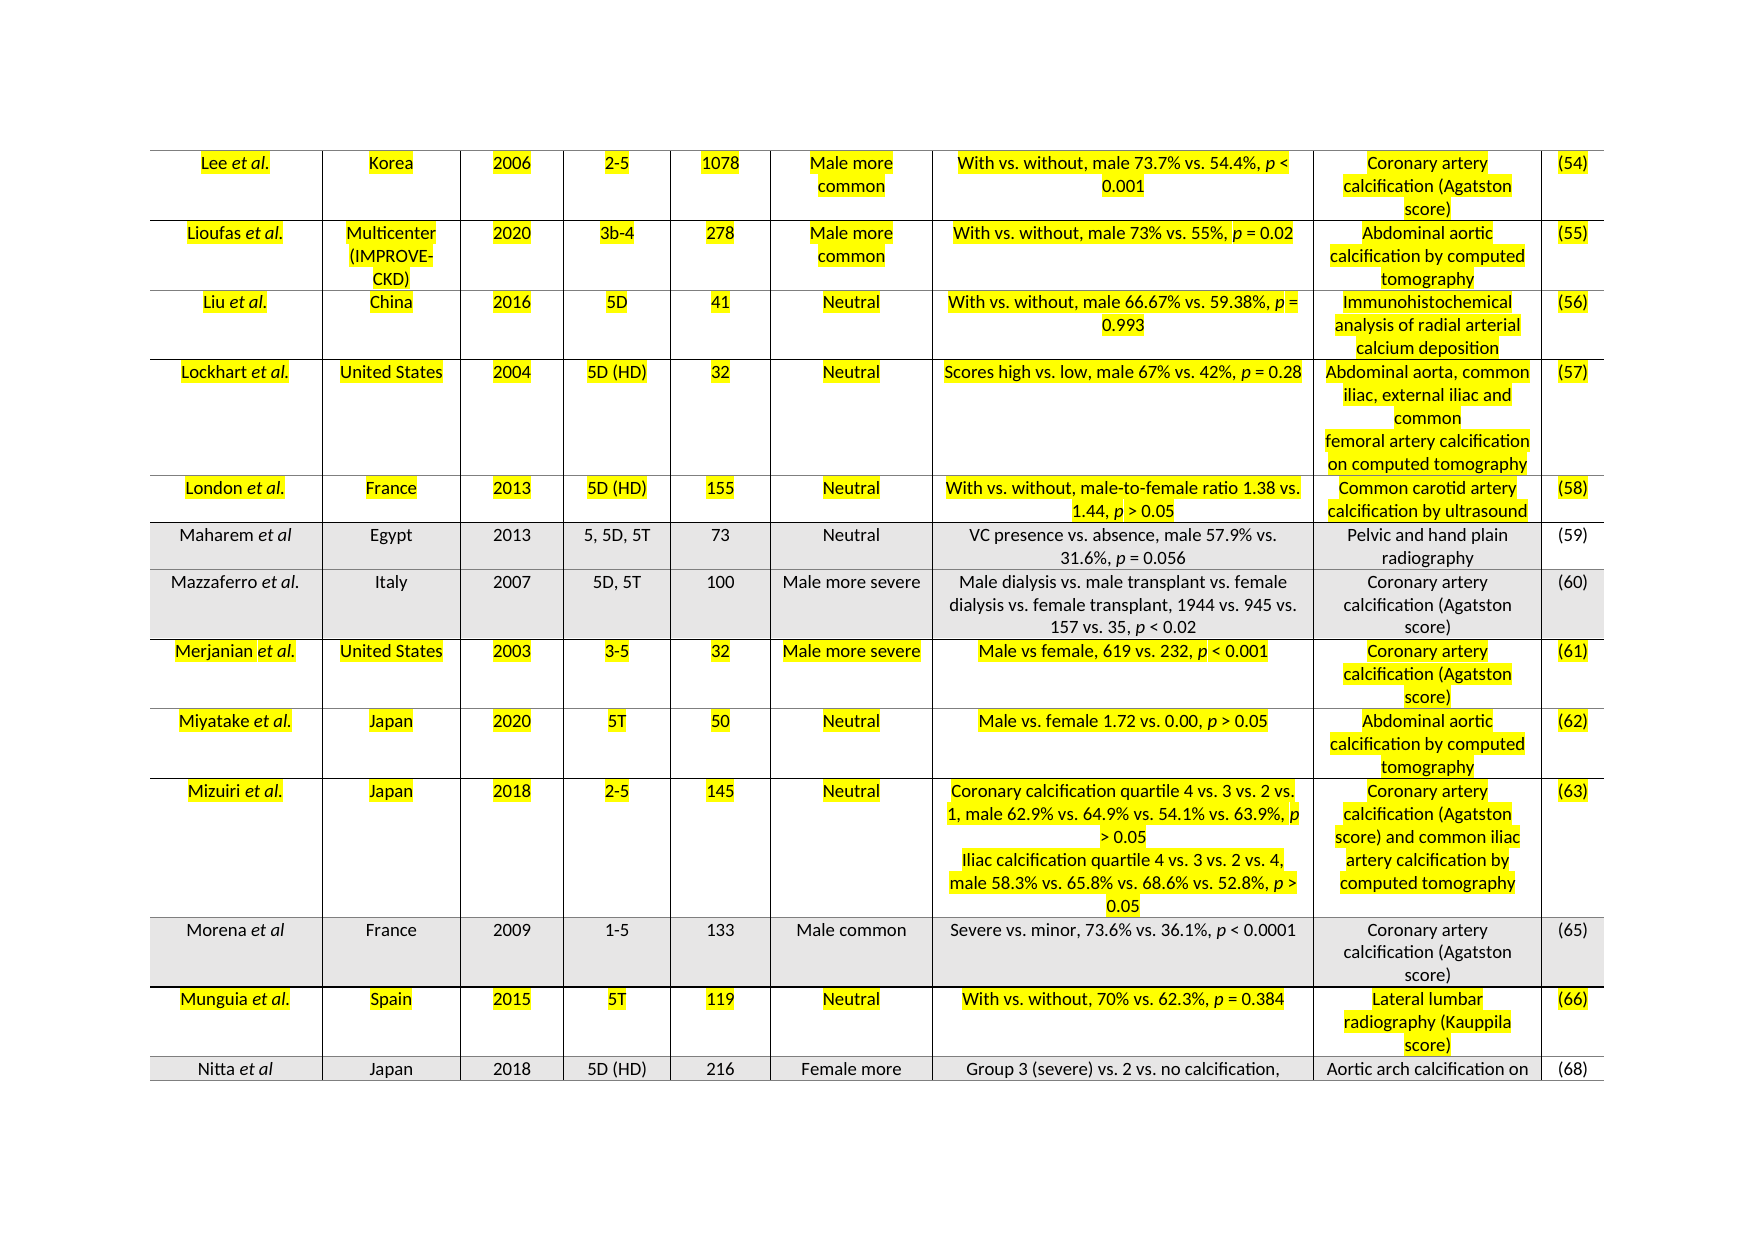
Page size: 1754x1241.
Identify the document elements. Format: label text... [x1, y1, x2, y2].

table_cell France [323, 918, 460, 986]
table_cell 2003 [461, 640, 563, 708]
table_cell Coronary artery calcification (Agatston score) [1314, 640, 1541, 708]
table_cell 5T [564, 988, 670, 1056]
table_cell With vs. without, 70% vs. 62.3%, p = 0.384 [933, 988, 1313, 1056]
table_cell Lateral lumbar radiography (Kauppila score) [1451, 988, 1541, 1056]
table_cell Male more common [771, 221, 932, 289]
table_cell 2007 [461, 570, 563, 638]
table_cell Coronary artery calcification (Agatston score) [1451, 151, 1541, 220]
table_cell Egypt [323, 523, 460, 569]
table_cell Nitta et al [150, 1057, 322, 1080]
table_cell Coronary artery calcification (Agatston score) and common iliac artery calcification by computed tomography [1314, 779, 1541, 917]
table_cell 216 [671, 1057, 770, 1080]
table_cell Multicenter (IMPROVE-CKD) [323, 221, 373, 289]
table_cell Neutral [771, 988, 932, 1056]
table_cell 2018 [461, 1057, 563, 1080]
table_cell 32 [671, 640, 770, 708]
table_cell 2006 [461, 151, 563, 220]
table_cell Abdominal aorta, common iliac, external iliac and common femoral artery calcification on computed tomography [1461, 360, 1541, 475]
table_cell 32 [671, 360, 770, 475]
table_cell Abdominal aortic calcification by computed tomography [1314, 221, 1381, 289]
table_cell Severe vs. minor, 73.6% vs. 36.1%, p < 0.0001 [933, 918, 1313, 986]
table_cell 5D, 5T [564, 570, 670, 638]
table_cell 5D (HD) [564, 1057, 670, 1080]
table_cell Neutral [771, 476, 932, 522]
table_cell 2-5 [564, 779, 670, 917]
table_cell (66) [1542, 988, 1604, 1056]
table_cell With vs. without, male-to-female ratio 1.38 vs. 1.44, p > 0.05 [933, 476, 1072, 522]
table_cell (65) [1542, 918, 1604, 986]
table_cell Male dialysis vs. male transplant vs. female dialysis vs. female transplant, 1944 vs. 945 vs. 157 vs. 35, p < 0.02 [933, 570, 1313, 638]
table_cell 119 [671, 988, 770, 1056]
table_cell (61) [1542, 640, 1604, 708]
table_cell Abdominal aortic calcification by computed tomography [1474, 709, 1541, 778]
table_cell Mizuiri et al. [150, 779, 322, 917]
table_cell Abdominal aorta, common iliac, external iliac and common femoral artery calcification on computed tomography [1314, 360, 1394, 475]
table_cell Female more severe [771, 1057, 932, 1080]
table_cell 2020 [461, 221, 563, 289]
table_cell Immunohistochemical analysis of radial arterial calcium deposition [1314, 291, 1541, 359]
table_cell Lateral lumbar radiography (Kauppila score) [1314, 988, 1404, 1056]
table_cell 2016 [461, 291, 563, 359]
table_cell (55) [1542, 221, 1604, 289]
table_cell 73 [671, 523, 770, 569]
table_cell 2004 [461, 360, 563, 475]
table_cell Munguia et al. [150, 988, 322, 1056]
table_cell 155 [671, 476, 770, 522]
table_cell Lockhart et al. [150, 360, 322, 475]
table_cell Male common [771, 918, 932, 986]
table_cell 3-5 [564, 640, 670, 708]
table_cell 2009 [461, 918, 563, 986]
table_cell Korea [323, 151, 460, 220]
table_cell Merjanian et al. [150, 640, 322, 708]
table_cell Miyatake et al. [150, 709, 322, 778]
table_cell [933, 1057, 1313, 1080]
table_cell Male more severe [771, 640, 932, 708]
table_cell 100 [671, 570, 770, 638]
table_cell Coronary artery calcification (Agatston score) [1314, 918, 1541, 986]
table_cell VC presence vs. absence, male 57.9% vs. 31.6%, p = 0.056 [933, 523, 1313, 569]
table_cell Maharem et al [150, 523, 322, 569]
table_cell Italy [323, 570, 460, 638]
table_cell With vs. without, male 66.67% vs. 59.38%, p = 0.993 [933, 291, 1313, 359]
table_cell Male more severe [771, 570, 932, 638]
table_cell 2020 [461, 709, 563, 778]
table_cell 3b-4 [564, 221, 670, 289]
table_cell Spain [323, 988, 460, 1056]
table_cell Coronary artery calcification (Agatston score) [1314, 570, 1541, 638]
table_cell 5D (HD) [564, 360, 670, 475]
table_cell Lee et al. [150, 151, 322, 220]
table_cell 5, 5D, 5T [564, 523, 670, 569]
table_cell (60) [1542, 570, 1604, 638]
table_cell Neutral [771, 779, 932, 917]
table_cell 5D (HD) [564, 476, 670, 522]
table_cell United States [323, 360, 460, 475]
table_cell 1078 [671, 151, 770, 220]
table_cell 2013 [461, 476, 563, 522]
table_cell Abdominal aortic calcification by computed tomography [1314, 709, 1381, 778]
table_cell Lioufas et al. [150, 221, 322, 289]
table_cell 2018 [461, 779, 563, 917]
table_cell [1314, 1057, 1541, 1080]
table_cell Coronary artery calcification (Agatston score) [1314, 151, 1404, 220]
table_cell 278 [671, 221, 770, 289]
table_cell (62) [1542, 709, 1604, 778]
table_cell Morena et al [150, 918, 322, 986]
table_cell France [323, 476, 460, 522]
table_cell Pelvic and hand plain radiography [1314, 523, 1541, 569]
table_cell 133 [671, 918, 770, 986]
table_cell (54) [1542, 151, 1604, 220]
table_cell United States [323, 640, 460, 708]
table_cell (56) [1542, 291, 1604, 359]
table_cell Coronary calcification quartile 4 vs. 3 vs. 2 vs. 1, male 62.9% vs. 64.9% vs. 54.1% vs. 63.9%, p > 0.05 Iliac calcification quartile 4 vs. 3 vs. 2 vs. 4, male 58.3% vs. 65.8% vs. 68.6% vs. 52.8%, p > 0.05 [1140, 779, 1313, 917]
table_cell (58) [1542, 476, 1604, 522]
table_cell With vs. without, male-to-female ratio 1.38 vs. 1.44, p > 0.05 [1174, 476, 1313, 522]
table_cell Mazzaferro et al. [150, 570, 322, 638]
table_cell Male more common [771, 151, 932, 220]
table_cell Scores high vs. low, male 67% vs. 42%, p = 0.28 [933, 360, 1313, 475]
table_cell Coronary calcification quartile 4 vs. 3 vs. 2 vs. 1, male 62.9% vs. 64.9% vs. 54.1% vs. 63.9%, p > 0.05 Iliac calcification quartile 4 vs. 3 vs. 2 vs. 4, male 58.3% vs. 65.8% vs. 68.6% vs. 52.8%, p > 0.05 [933, 779, 1106, 917]
table_cell 5T [564, 709, 670, 778]
table_cell 1-5 [564, 918, 670, 986]
table_cell 145 [671, 779, 770, 917]
table_cell Male vs female, 619 vs. 232, p < 0.001 [933, 640, 1313, 708]
table_cell 5D [564, 291, 670, 359]
table_cell 2013 [461, 523, 563, 569]
table_cell Japan [323, 1057, 460, 1080]
table_cell London et al. [150, 476, 322, 522]
table_cell Male vs. female 1.72 vs. 0.00, p > 0.05 [933, 709, 1313, 778]
table_cell Multicenter (IMPROVE-CKD) [410, 221, 460, 289]
table_cell Abdominal aortic calcification by computed tomography [1474, 221, 1541, 289]
table_cell (68) [1542, 1057, 1604, 1080]
table_cell 2-5 [564, 151, 670, 220]
table_cell Neutral [771, 709, 932, 778]
table_cell Liu et al. [150, 291, 322, 359]
table_cell 41 [671, 291, 770, 359]
table_cell (57) [1542, 360, 1604, 475]
table_cell Japan [323, 779, 460, 917]
table_cell Neutral [771, 291, 932, 359]
table_cell 50 [671, 709, 770, 778]
table_cell With vs. without, male 73% vs. 55%, p = 0.02 [933, 221, 1313, 289]
table_cell 2015 [461, 988, 563, 1056]
table_cell Japan [323, 709, 460, 778]
table_cell (59) [1542, 523, 1604, 569]
table_cell With vs. without, male 73.7% vs. 54.4%, p < 0.001 [933, 151, 1313, 220]
table_cell Neutral [771, 360, 932, 475]
table_cell (63) [1542, 779, 1604, 917]
table_cell Neutral [771, 523, 932, 569]
table_cell China [323, 291, 460, 359]
